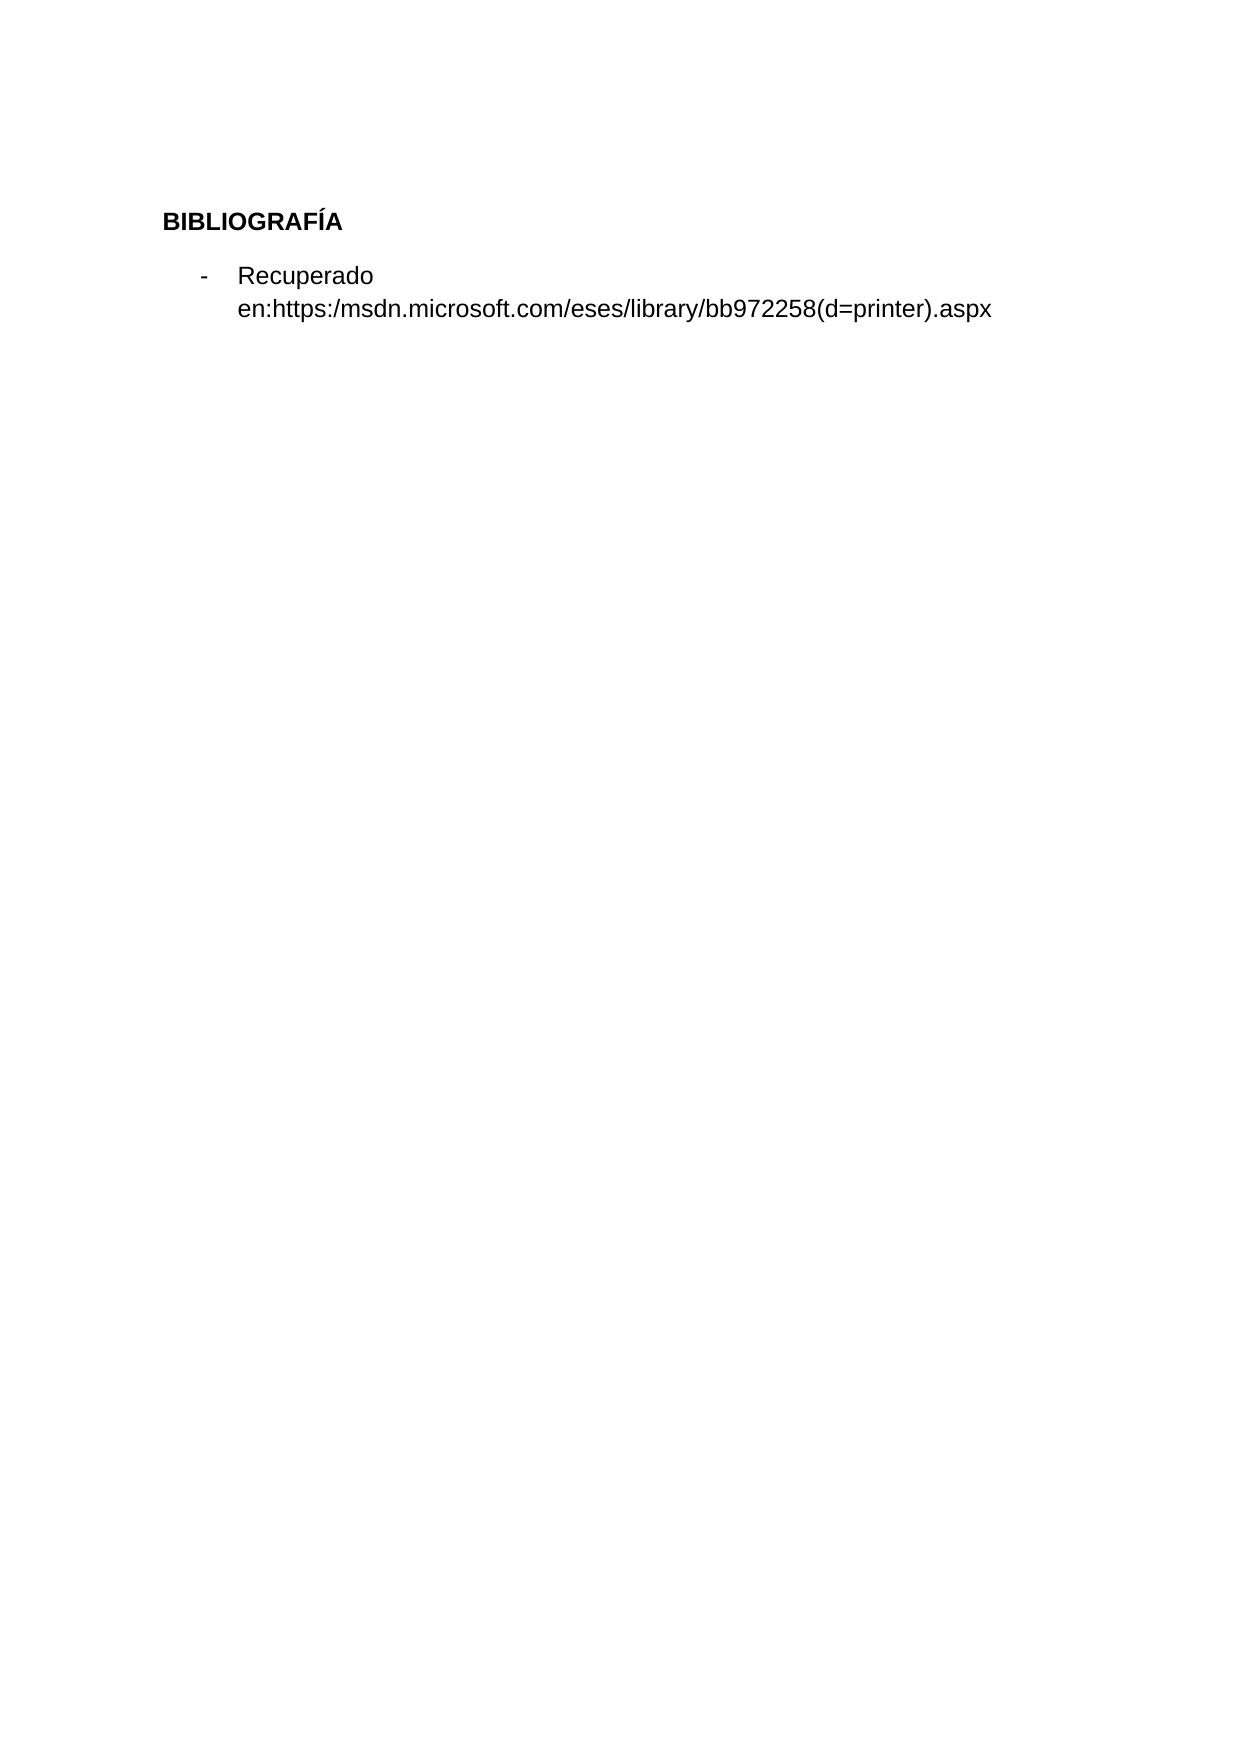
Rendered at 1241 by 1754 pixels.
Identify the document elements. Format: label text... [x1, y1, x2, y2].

list Recuperado en:https:/msdn.microsoft.com/eses/library/bb972258(d=printer).aspx [200, 261, 1107, 322]
text BIBLIOGRAFÍA [162, 207, 1107, 236]
